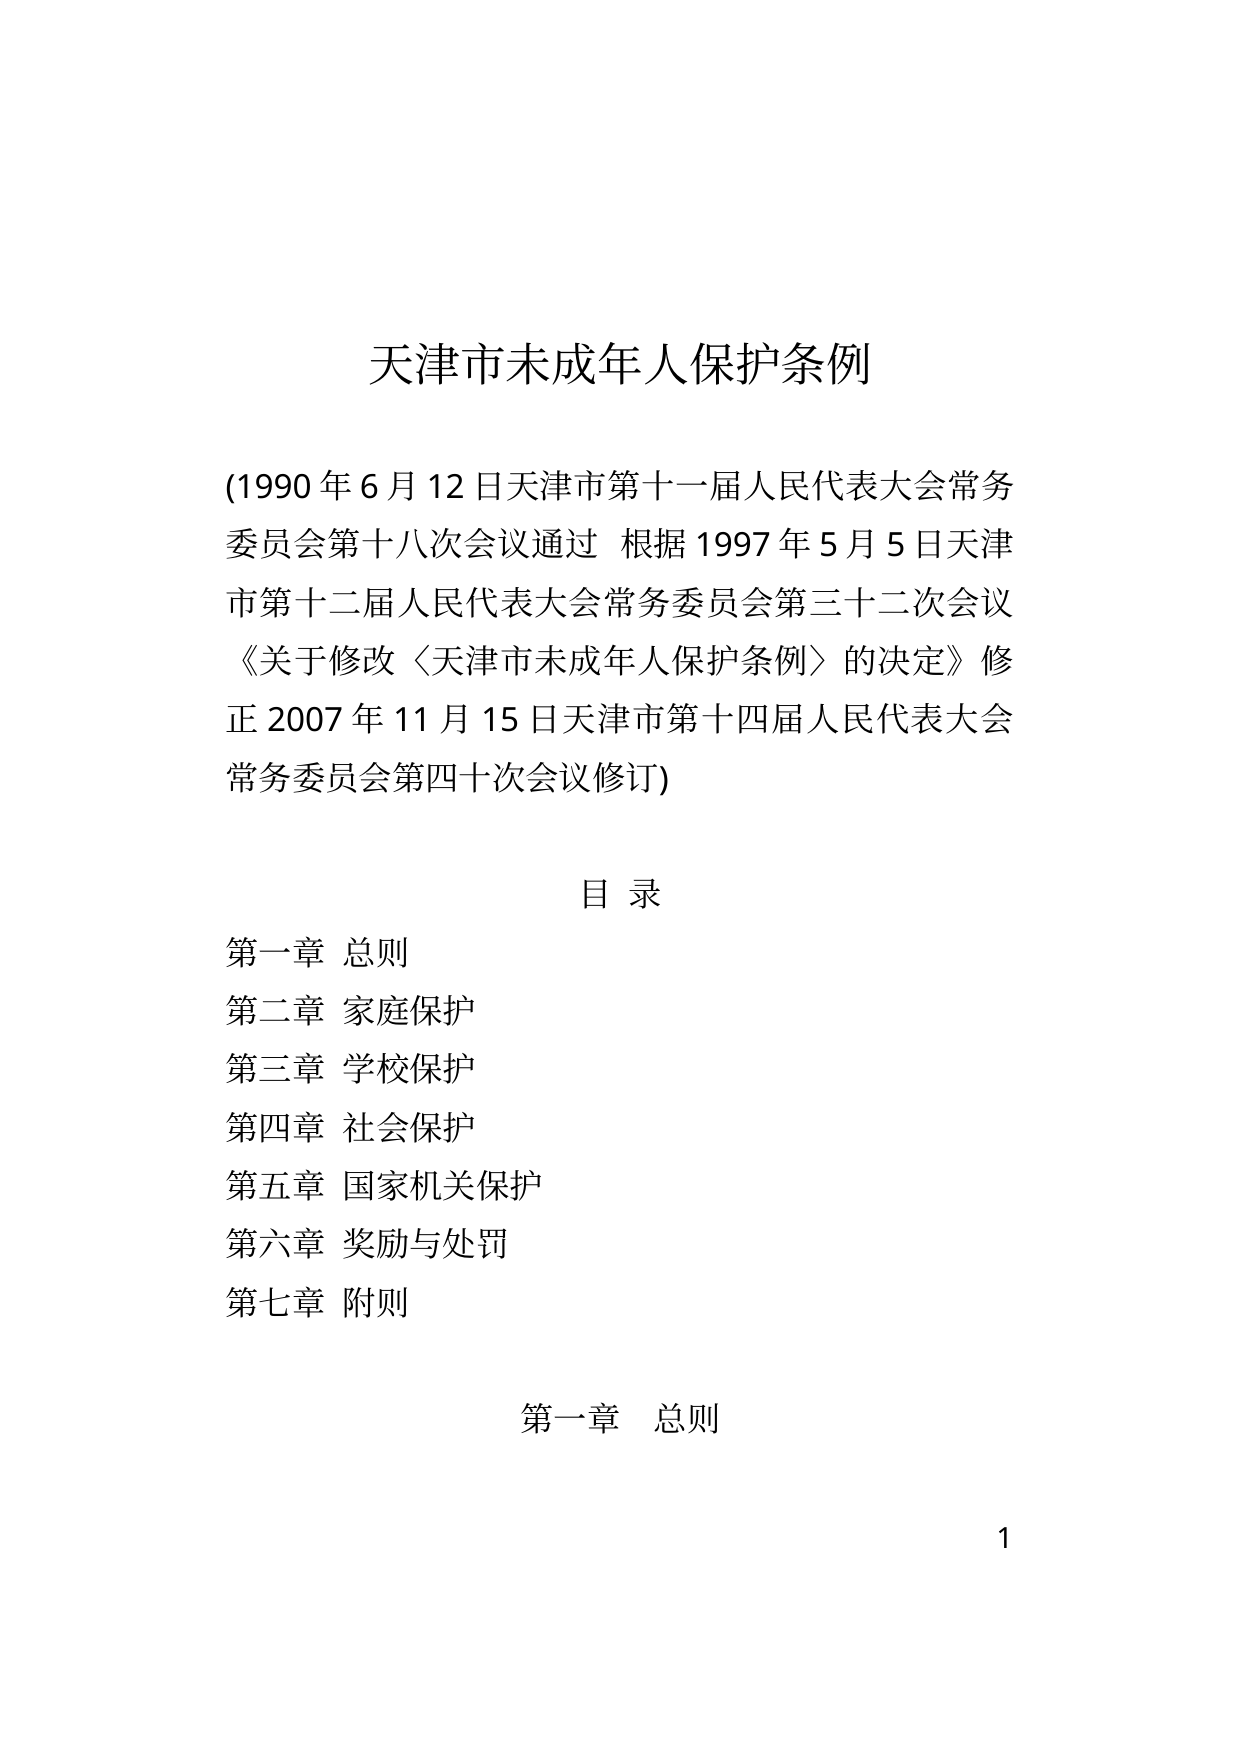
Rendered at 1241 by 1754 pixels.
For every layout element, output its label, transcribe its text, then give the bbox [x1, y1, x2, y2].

text 天津市未成年人保护条例 [159, 335, 1081, 393]
text 第六章 奖励与处罚 [159, 1210, 1081, 1268]
text 第五章 国家机关保护 [159, 1152, 1081, 1210]
text 第一章 总则 [159, 1385, 1081, 1443]
text 目 录 [159, 860, 1081, 918]
text 第七章 附则 [225, 1268, 1081, 1327]
text (1990年6月12日天津市第十一届人民代表大会常务委员会第十八次会议通过 根据1997年5月5日天津市第十二届人民代表大会常务委员会第三十二次会议《关于修改〈天津市未成年人保护条例〉的决定》修正2007年11月15日天津市第十四届人民代表大会常务委员会第四十次会议修订) [225, 452, 1015, 802]
text 第四章 社会保护 [159, 1093, 1081, 1152]
text 第三章 学校保护 [159, 1035, 1081, 1093]
text 第一章 总则 [225, 918, 1081, 977]
text 第二章 家庭保护 [225, 977, 1081, 1035]
